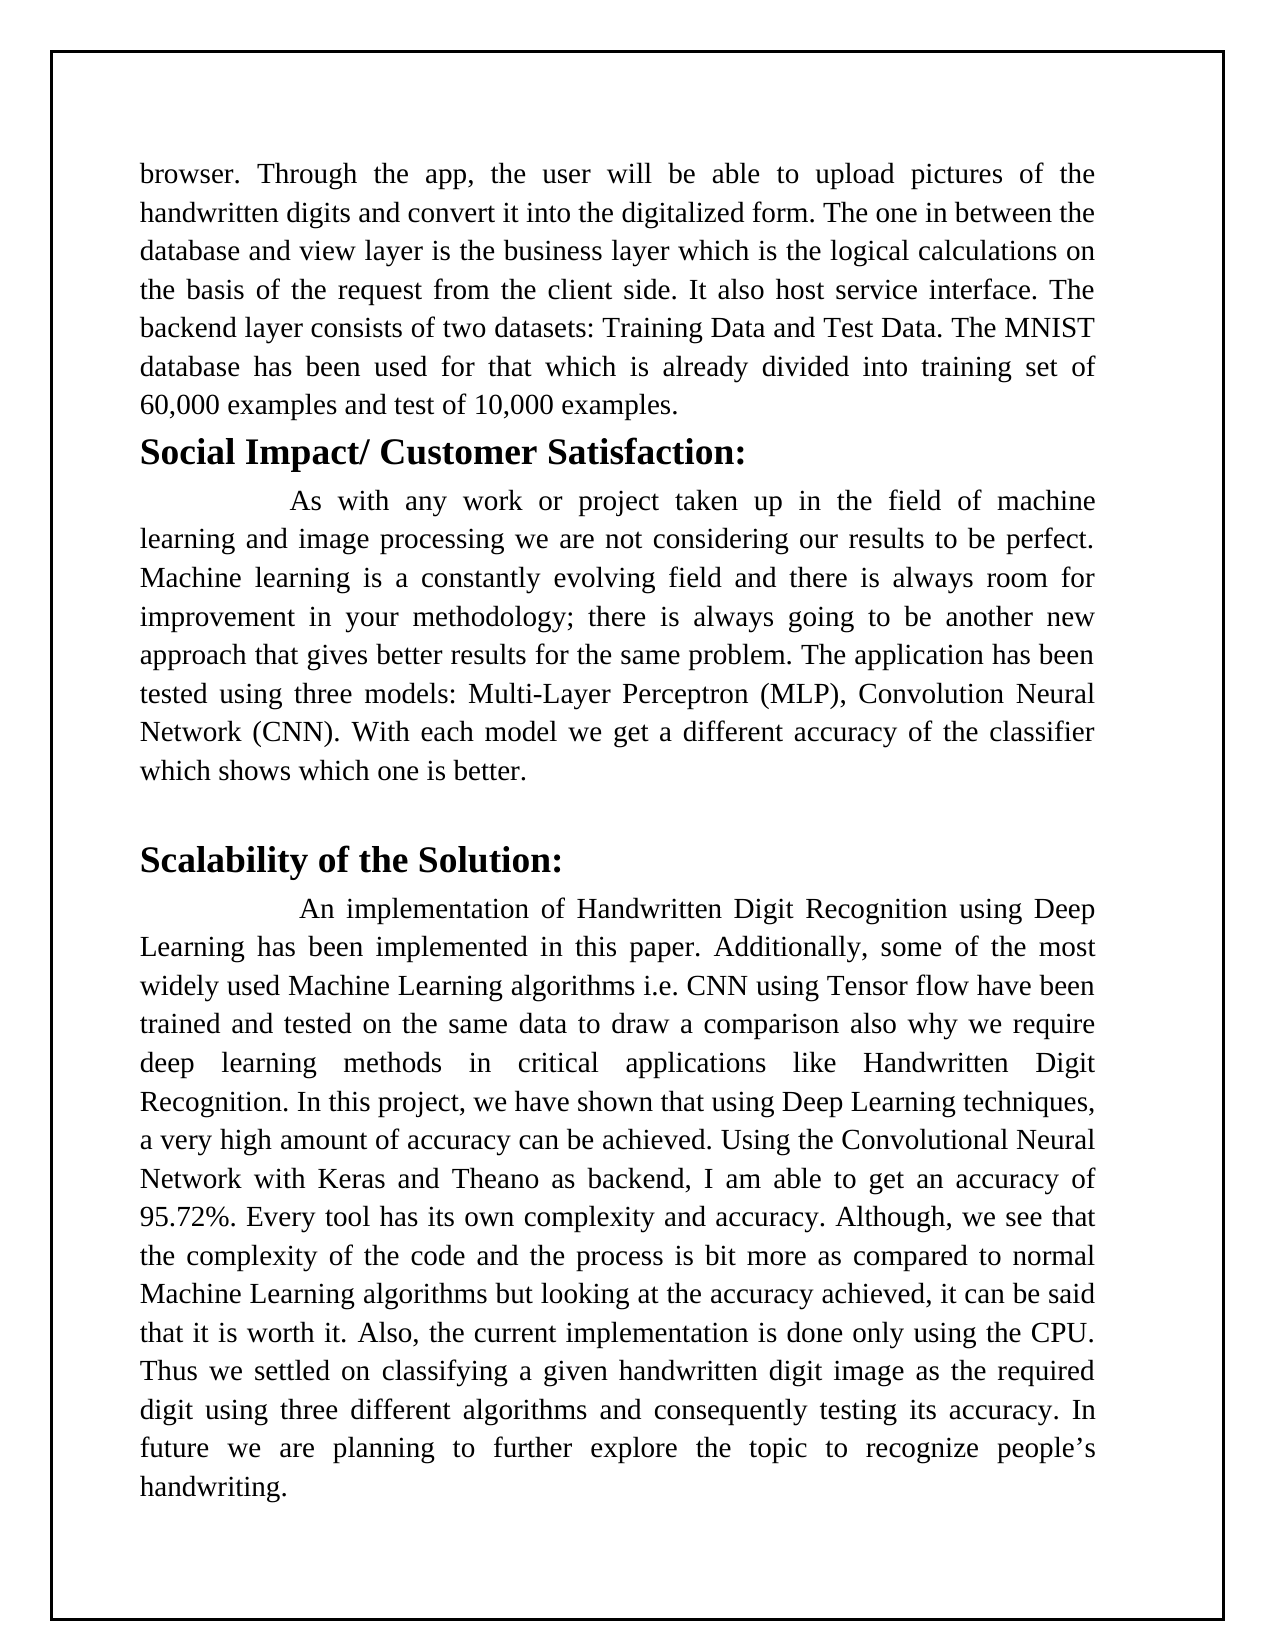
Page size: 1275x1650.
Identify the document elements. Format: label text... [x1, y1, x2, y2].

subtitle Social Impact/ Customer Satisfaction: [139, 430, 1202, 473]
subtitle Scalability of the Solution: [139, 838, 1202, 881]
text browser. Through the app, the user will be able to upload pictures of the handwritten digits and convert it into the digitalized form. The one in between the database and view layer is the business layer which is the logical calculations on the basis of the request from the client side. It also host service interface. The backend layer consists of two datasets: Training Data and Test Data. The MNIST database has been used for that which is already divided into training set of 60,000 examples and test of 10,000 examples. [139, 156, 1096, 421]
text As with any work or project taken up in the field of machine learning and image processing we are not considering our results to be perfect. Machine learning is a constantly evolving field and there is always room for improvement in your methodology; there is always going to be another new approach that gives better results for the same problem. The application has been tested using three models: Multi-Layer Perceptron (MLP), Convolution Neural Network (CNN). With each model we get a different accuracy of the classifier which shows which one is better. [139, 483, 1096, 786]
text An implementation of Handwritten Digit Recognition using Deep Learning has been implemented in this paper. Additionally, some of the most widely used Machine Learning algorithms i.e. CNN using Tensor flow have been trained and tested on the same data to draw a comparison also why we require deep learning methods in critical applications like Handwritten Digit Recognition. In this project, we have shown that using Deep Learning techniques, a very high amount of accuracy can be achieved. Using the Convolutional Neural Network with Keras and Theano as backend, I am able to get an accuracy of 95.72%. Every tool has its own complexity and accuracy. Although, we see that the complexity of the code and the process is bit more as compared to normal Machine Learning algorithms but looking at the accuracy achieved, it can be said that it is worth it. Also, the current implementation is done only using the CPU. Thus we settled on classifying a given handwritten digit image as the required digit using three different algorithms and consequently testing its accuracy. In future we are planning to further explore the topic to recognize people’s handwriting. [139, 891, 1096, 1503]
